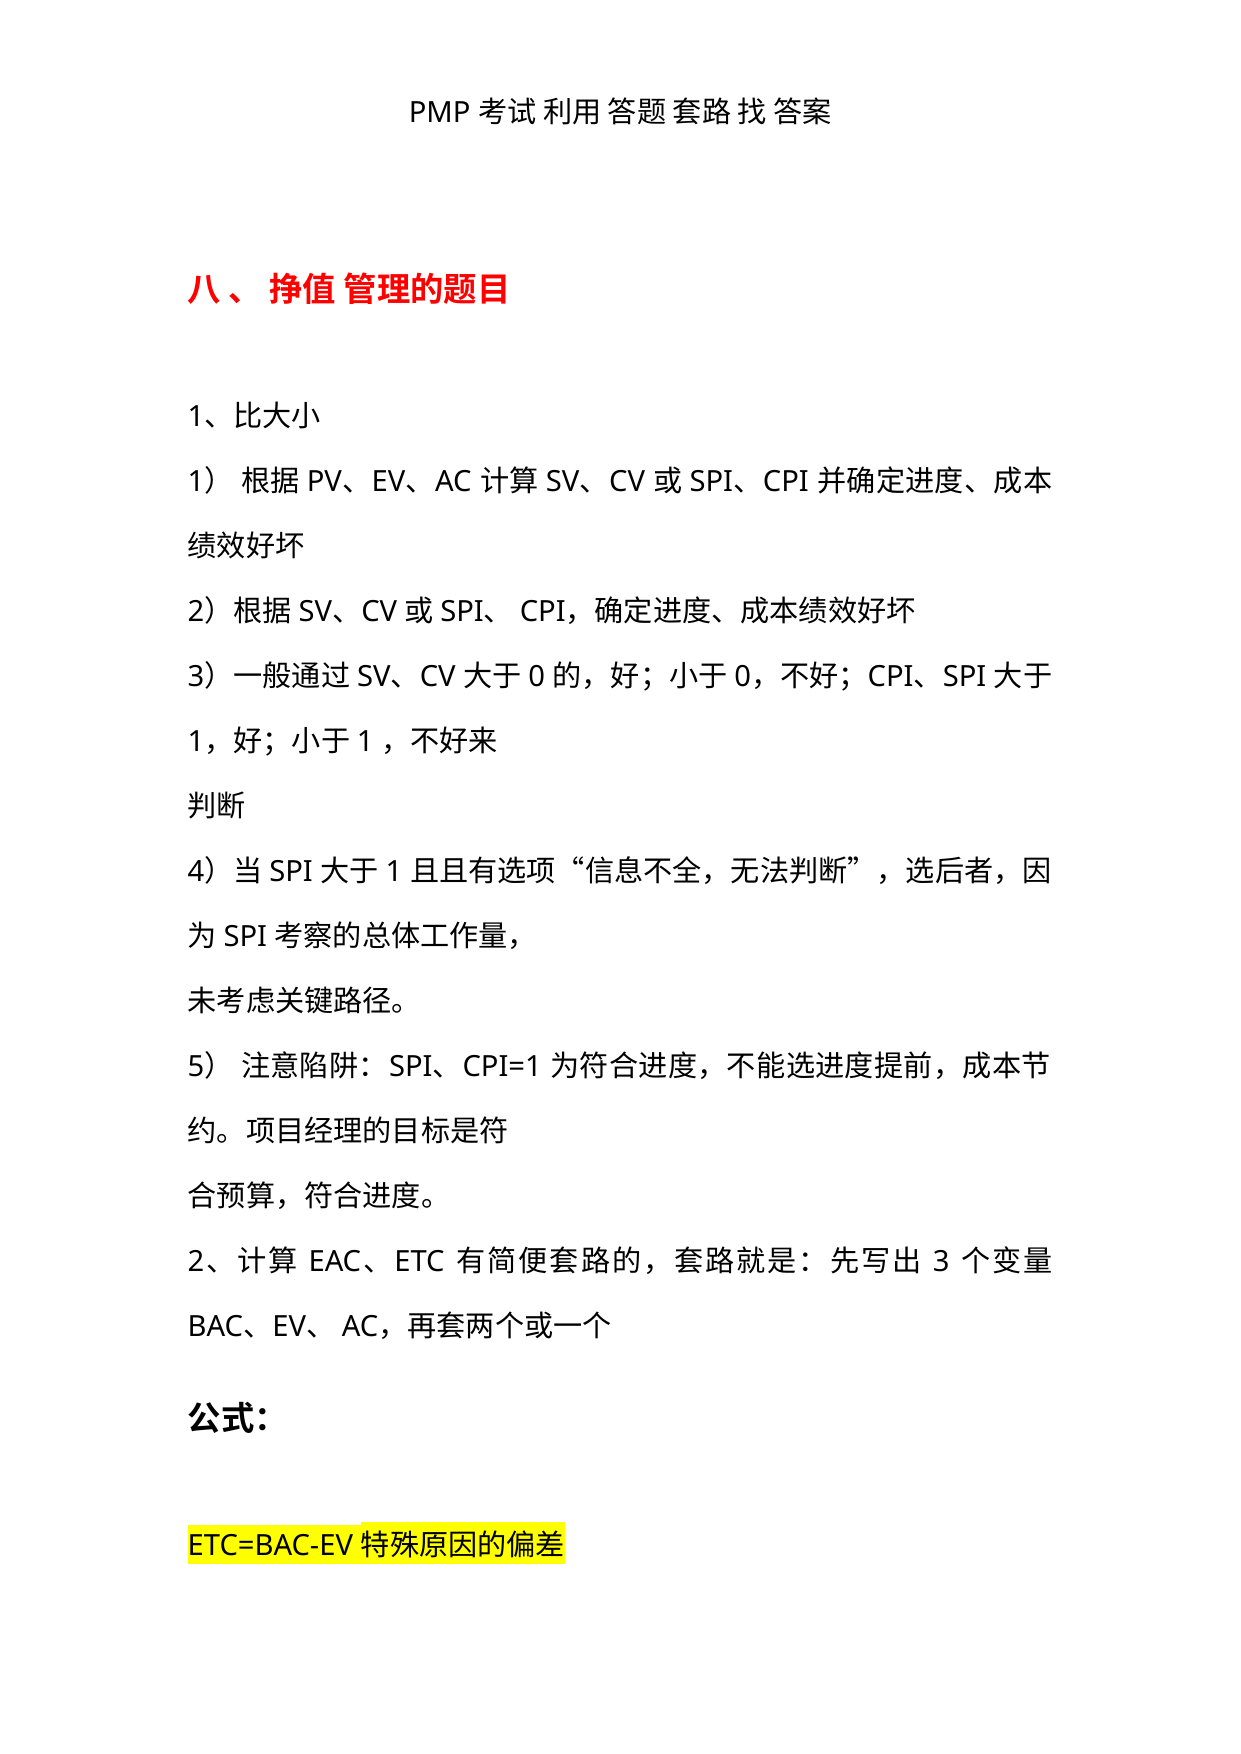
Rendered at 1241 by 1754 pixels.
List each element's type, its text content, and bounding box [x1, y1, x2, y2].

text 1） 根据 PV、EV、AC 计算 SV、CV 或 SPI、CPI 并确定进度、成本绩效好坏 [187, 446, 1053, 576]
text ETC=BAC-EV 特殊原因的偏差 [187, 1511, 1053, 1576]
text 3）一般通过 SV、CV 大于 0 的，好；小于 0，不好；CPI、SPI 大于 1，好；小于 1 ，不好来 [187, 641, 1053, 771]
text 合预算，符合进度。 [187, 1161, 1053, 1226]
text 5） 注意陷阱：SPI、CPI=1 为符合进度，不能选进度提前，成本节约。项目经理的目标是符 [187, 1031, 1053, 1161]
text 2、计算 EAC、ETC 有简便套路的，套路就是：先写出 3 个变量 BAC、EV、 AC，再套两个或一个 [187, 1226, 1053, 1356]
text 4）当 SPI 大于 1 且且有选项“信息不全，无法判断”，选后者，因为 SPI 考察的总体工作量， [187, 836, 1053, 966]
text 1、比大小 [187, 381, 1053, 446]
subtitle 公式： [187, 1383, 1053, 1448]
text 判断 [187, 771, 1053, 836]
subtitle 八 、 挣值 管理的题目 [187, 254, 1053, 319]
text 2）根据 SV、CV 或 SPI、 CPI，确定进度、成本绩效好坏 [187, 576, 1053, 641]
text 未考虑关键路径。 [187, 966, 1053, 1031]
